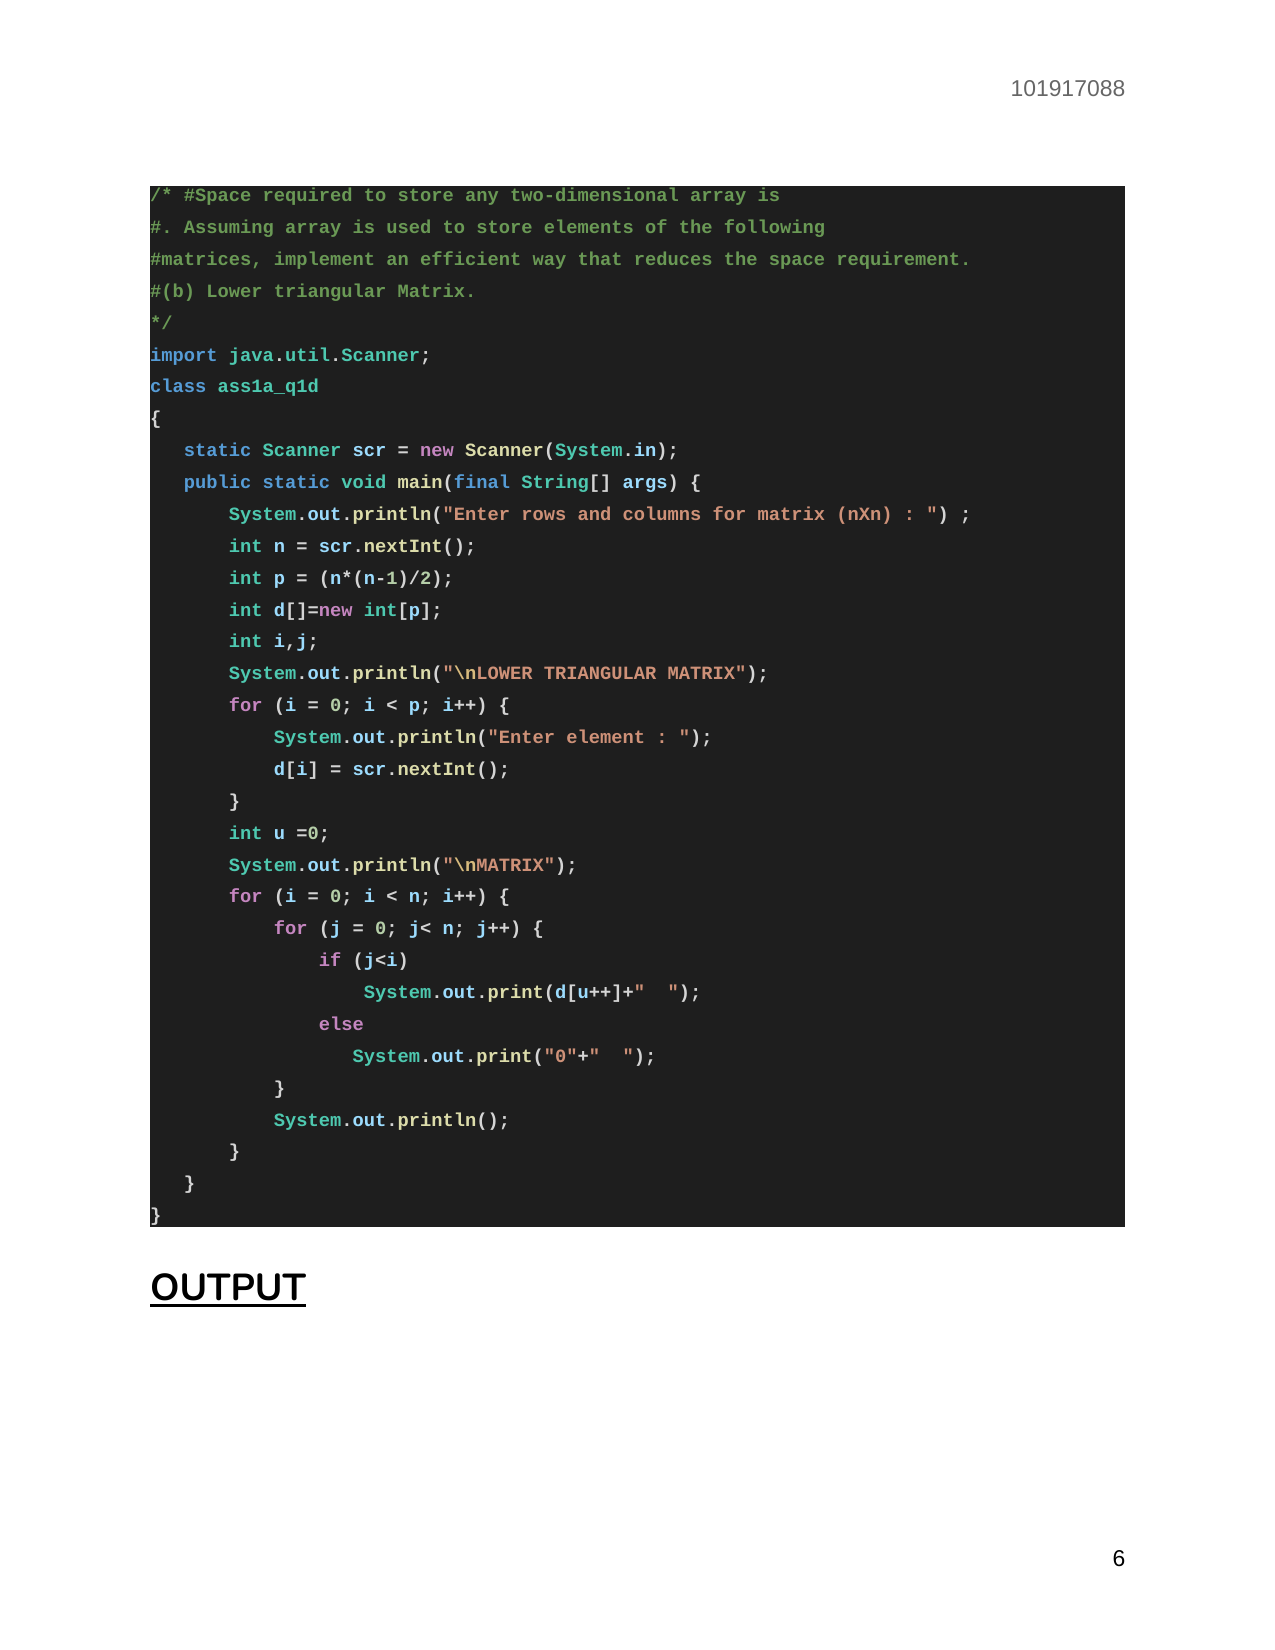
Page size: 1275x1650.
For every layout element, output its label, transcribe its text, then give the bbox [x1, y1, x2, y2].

text int d[]=new int[p]; [150, 600, 1125, 622]
text System.out.println("\nMATRIX"); [150, 855, 1125, 877]
text import java.util.Scanner; [150, 345, 1125, 367]
text #(b) Lower triangular Matrix. [150, 282, 1125, 303]
text for (i = 0; i < n; i++) { [150, 887, 1125, 908]
text System.out.println("Enter element : "); [150, 728, 1125, 749]
text System.out.print("0"+" "); [150, 1047, 1125, 1068]
text */ [150, 313, 1125, 335]
text d[i] = scr.nextInt(); [150, 760, 1125, 781]
text System.out.println(); [150, 1110, 1125, 1132]
text else [150, 1015, 1125, 1036]
text int i,j; [150, 632, 1125, 653]
text int p = (n*(n-1)/2); [150, 568, 1125, 590]
text static Scanner scr = new Scanner(System.in); [150, 441, 1125, 462]
text for (i = 0; i < p; i++) { [150, 696, 1125, 717]
text System.out.print(d[u++]+" "); [150, 983, 1125, 1004]
text } [150, 1142, 1125, 1163]
text } [150, 792, 1125, 813]
text int u =0; [150, 823, 1125, 845]
text } [150, 1206, 1125, 1227]
text #. Assuming array is used to store elements of the following [150, 218, 1125, 239]
text class ass1a_q1d [150, 377, 1125, 398]
text System.out.println("Enter rows and columns for matrix (nXn) : ") ; [150, 505, 1125, 526]
text #matrices, implement an efficient way that reduces the space requirement. [150, 250, 1125, 271]
text if (j<i) [150, 951, 1125, 972]
text /* #Space required to store any two-dimensional array is [150, 186, 1125, 207]
text } [150, 1174, 1125, 1195]
text } [150, 1078, 1125, 1100]
text for (j = 0; j< n; j++) { [150, 919, 1125, 940]
text OUTPUT [150, 1262, 1125, 1313]
text { [150, 409, 1125, 430]
text public static void main(final String[] args) { [150, 473, 1125, 494]
text System.out.println("\nLOWER TRIANGULAR MATRIX"); [150, 664, 1125, 685]
text int n = scr.nextInt(); [150, 537, 1125, 558]
